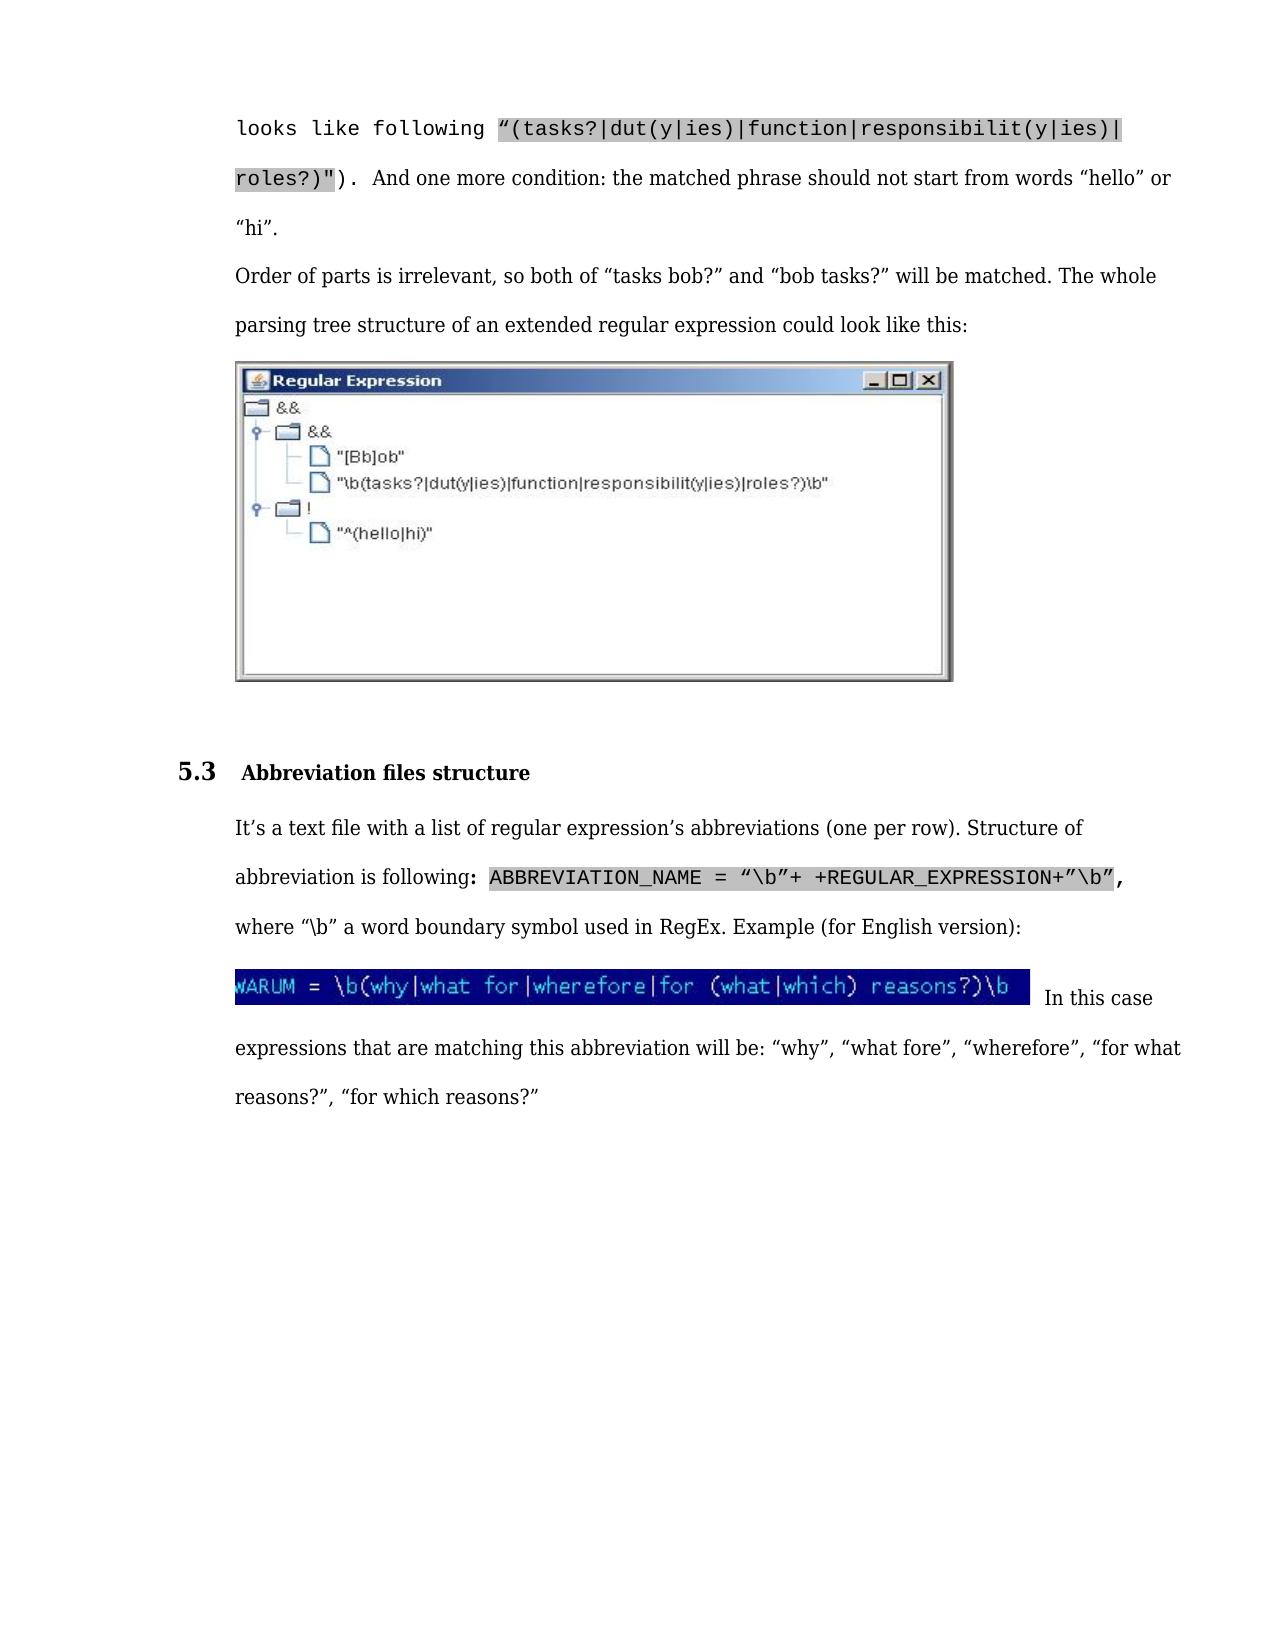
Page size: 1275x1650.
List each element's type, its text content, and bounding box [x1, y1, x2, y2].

list Abbreviation files structure [177, 757, 1186, 787]
picture [235, 969, 1031, 1005]
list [235, 118, 1186, 240]
list Order of parts is irrelevant, so both of “tasks bob?” and “bob tasks?” will be matched. The whole parsing tree structure of an extended regular expression could look like this: [235, 264, 1186, 337]
list It’s a text file with a list of regular expression’s abbreviations (one per row). Structure of abbreviation is following: ABBREVIATION_NAME = “\b”+ +REGULAR_EXPRESSION+”\b”, where “\b” a word boundary symbol used in RegEx. Example (for English version): In this case expressions that are matching this abbreviation will be: “why”, “what fore”, “wherefore”, “for what reasons?”, “for which reasons?” [235, 816, 1186, 1109]
picture [235, 361, 954, 682]
